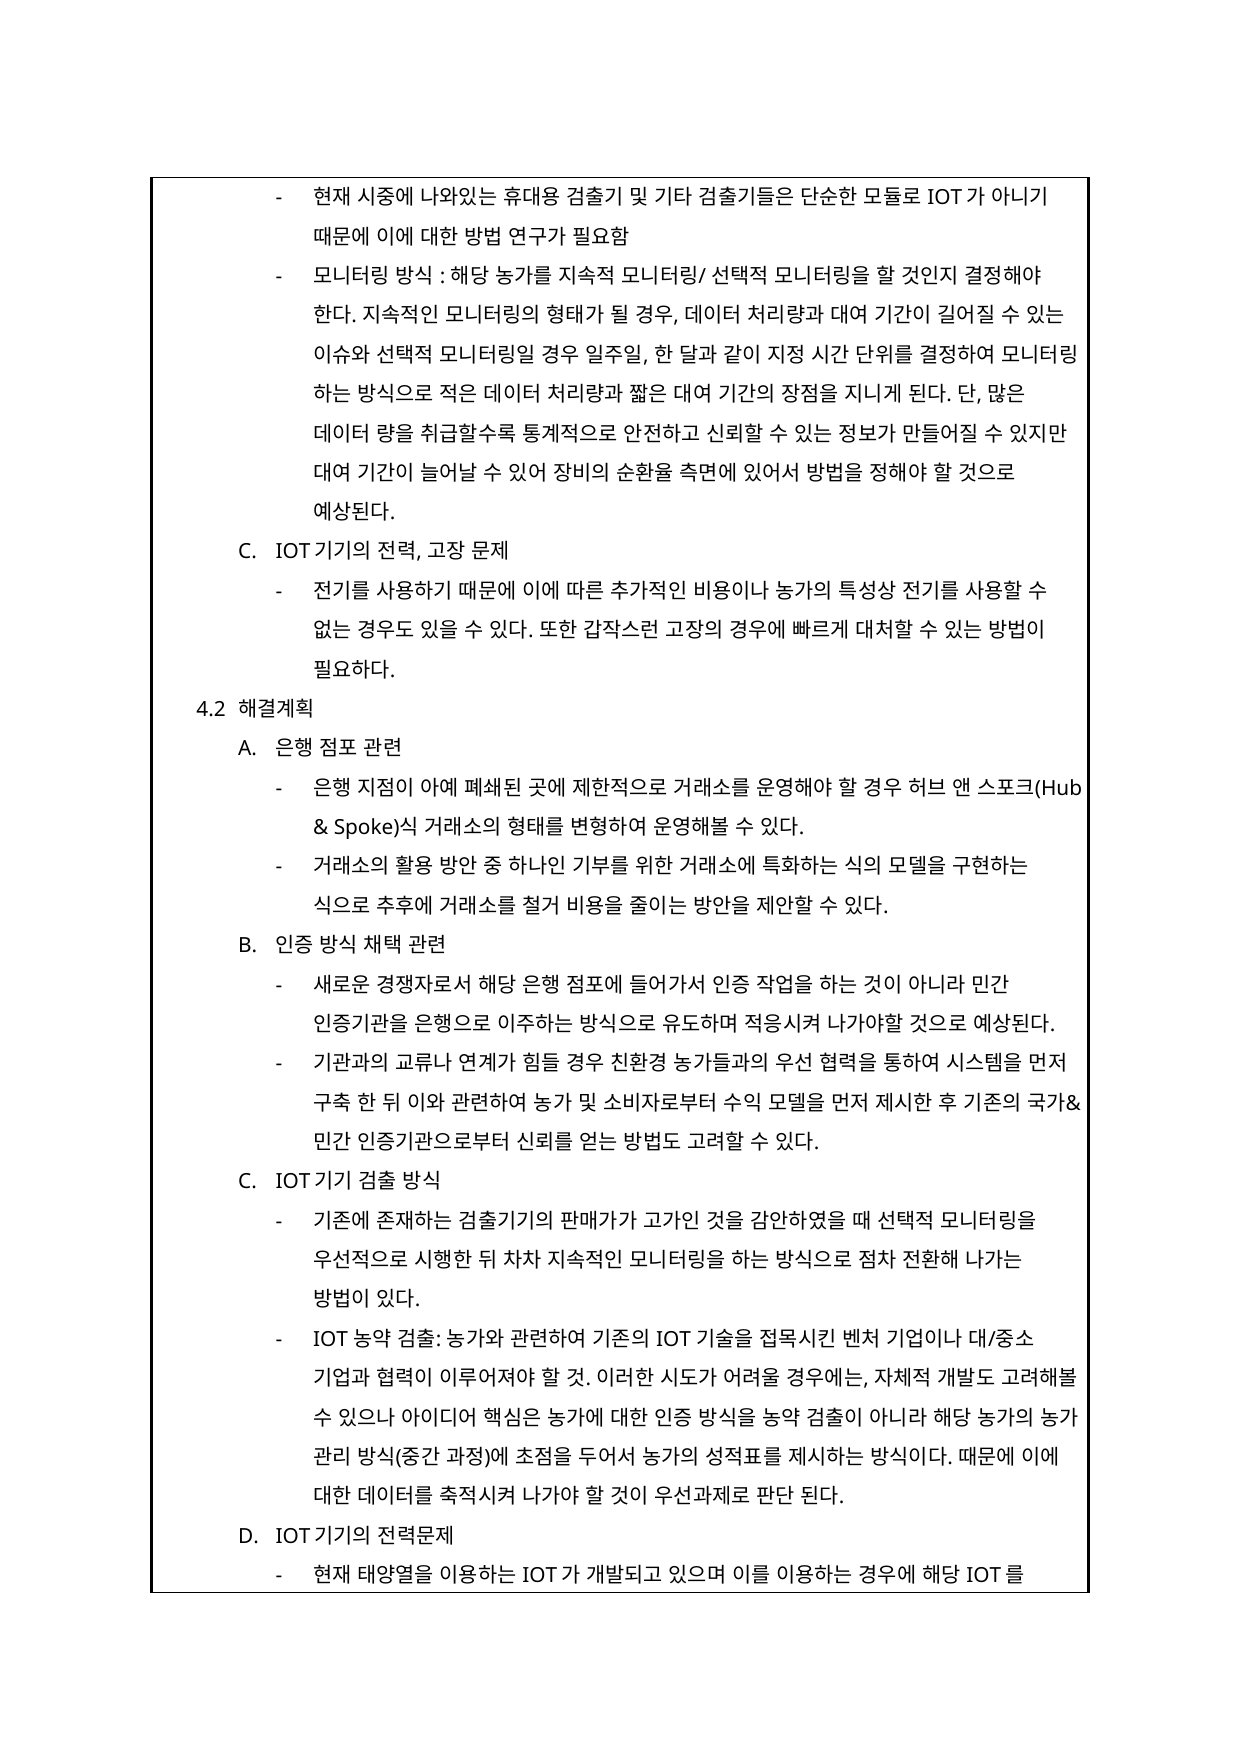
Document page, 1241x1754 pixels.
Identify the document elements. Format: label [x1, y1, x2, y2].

table_cell [153, 178, 1087, 1591]
